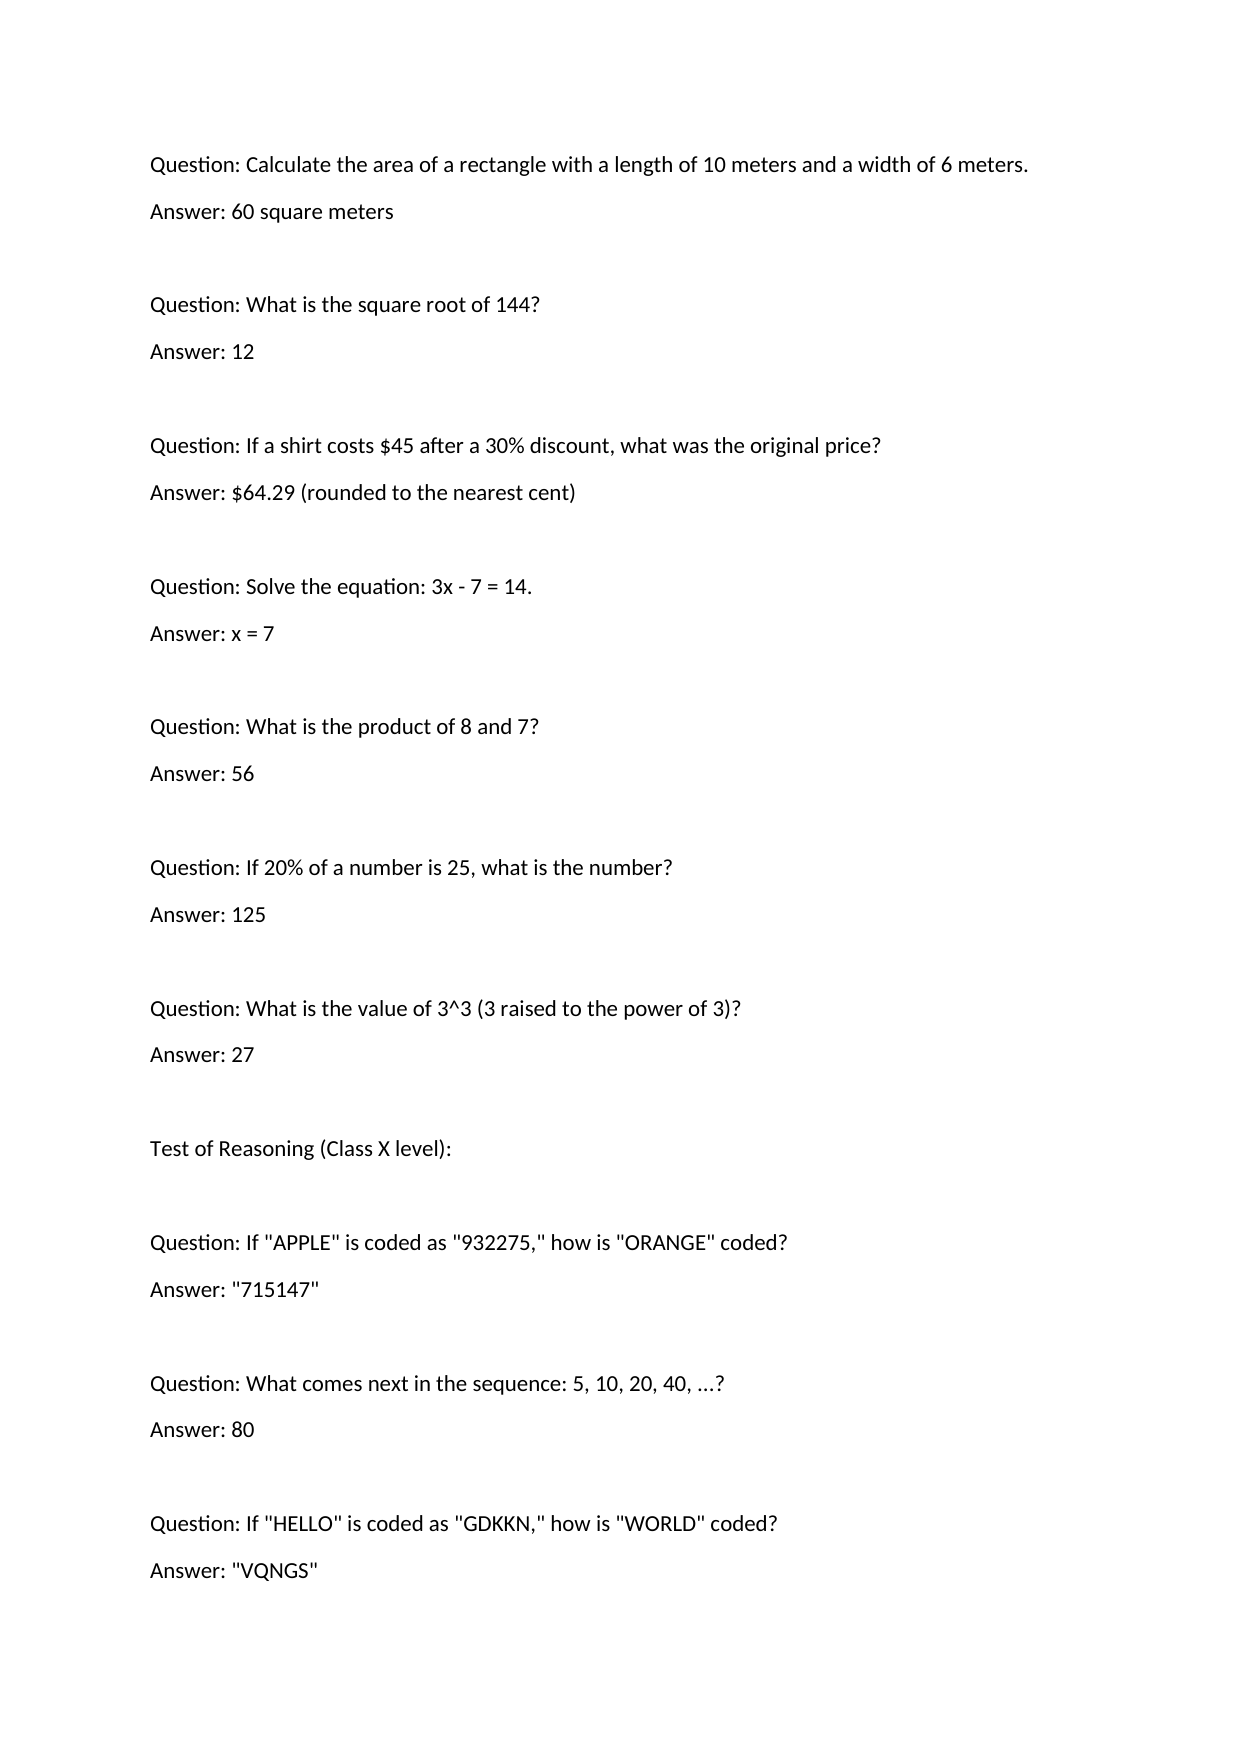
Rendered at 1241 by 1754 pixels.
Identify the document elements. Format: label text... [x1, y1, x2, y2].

text Question: What comes next in the sequence: 5, 10, 20, 40, ...? [150, 1369, 1090, 1397]
text Answer: 27 [150, 1041, 1090, 1069]
text Question: What is the value of 3^3 (3 raised to the power of 3)? [150, 994, 1090, 1022]
text Question: Solve the equation: 3x - 7 = 14. [150, 572, 1090, 600]
text Answer: 125 [150, 900, 1090, 928]
text Question: If "APPLE" is coded as "932275," how is "ORANGE" coded? [150, 1228, 1090, 1256]
text Answer: 56 [150, 759, 1090, 787]
text Answer: "715147" [150, 1275, 1090, 1303]
text Answer: x = 7 [150, 619, 1090, 647]
text Answer: 60 square meters [150, 197, 1090, 225]
text Question: If "HELLO" is coded as "GDKKN," how is "WORLD" coded? [150, 1509, 1090, 1537]
text Question: What is the product of 8 and 7? [150, 712, 1090, 741]
text Question: Calculate the area of a rectangle with a length of 10 meters and a width of 6 meters. [150, 150, 1090, 178]
text Question: If 20% of a number is 25, what is the number? [150, 853, 1090, 881]
text Question: If a shirt costs $45 after a 30% discount, what was the original price? [150, 431, 1090, 459]
text Question: What is the square root of 144? [150, 291, 1090, 319]
text Test of Reasoning (Class X level): [150, 1134, 1090, 1162]
text Answer: $64.29 (rounded to the nearest cent) [150, 478, 1090, 506]
text Answer: 12 [150, 337, 1090, 366]
text Answer: "VQNGS" [150, 1556, 1090, 1584]
text Answer: 80 [150, 1416, 1090, 1444]
